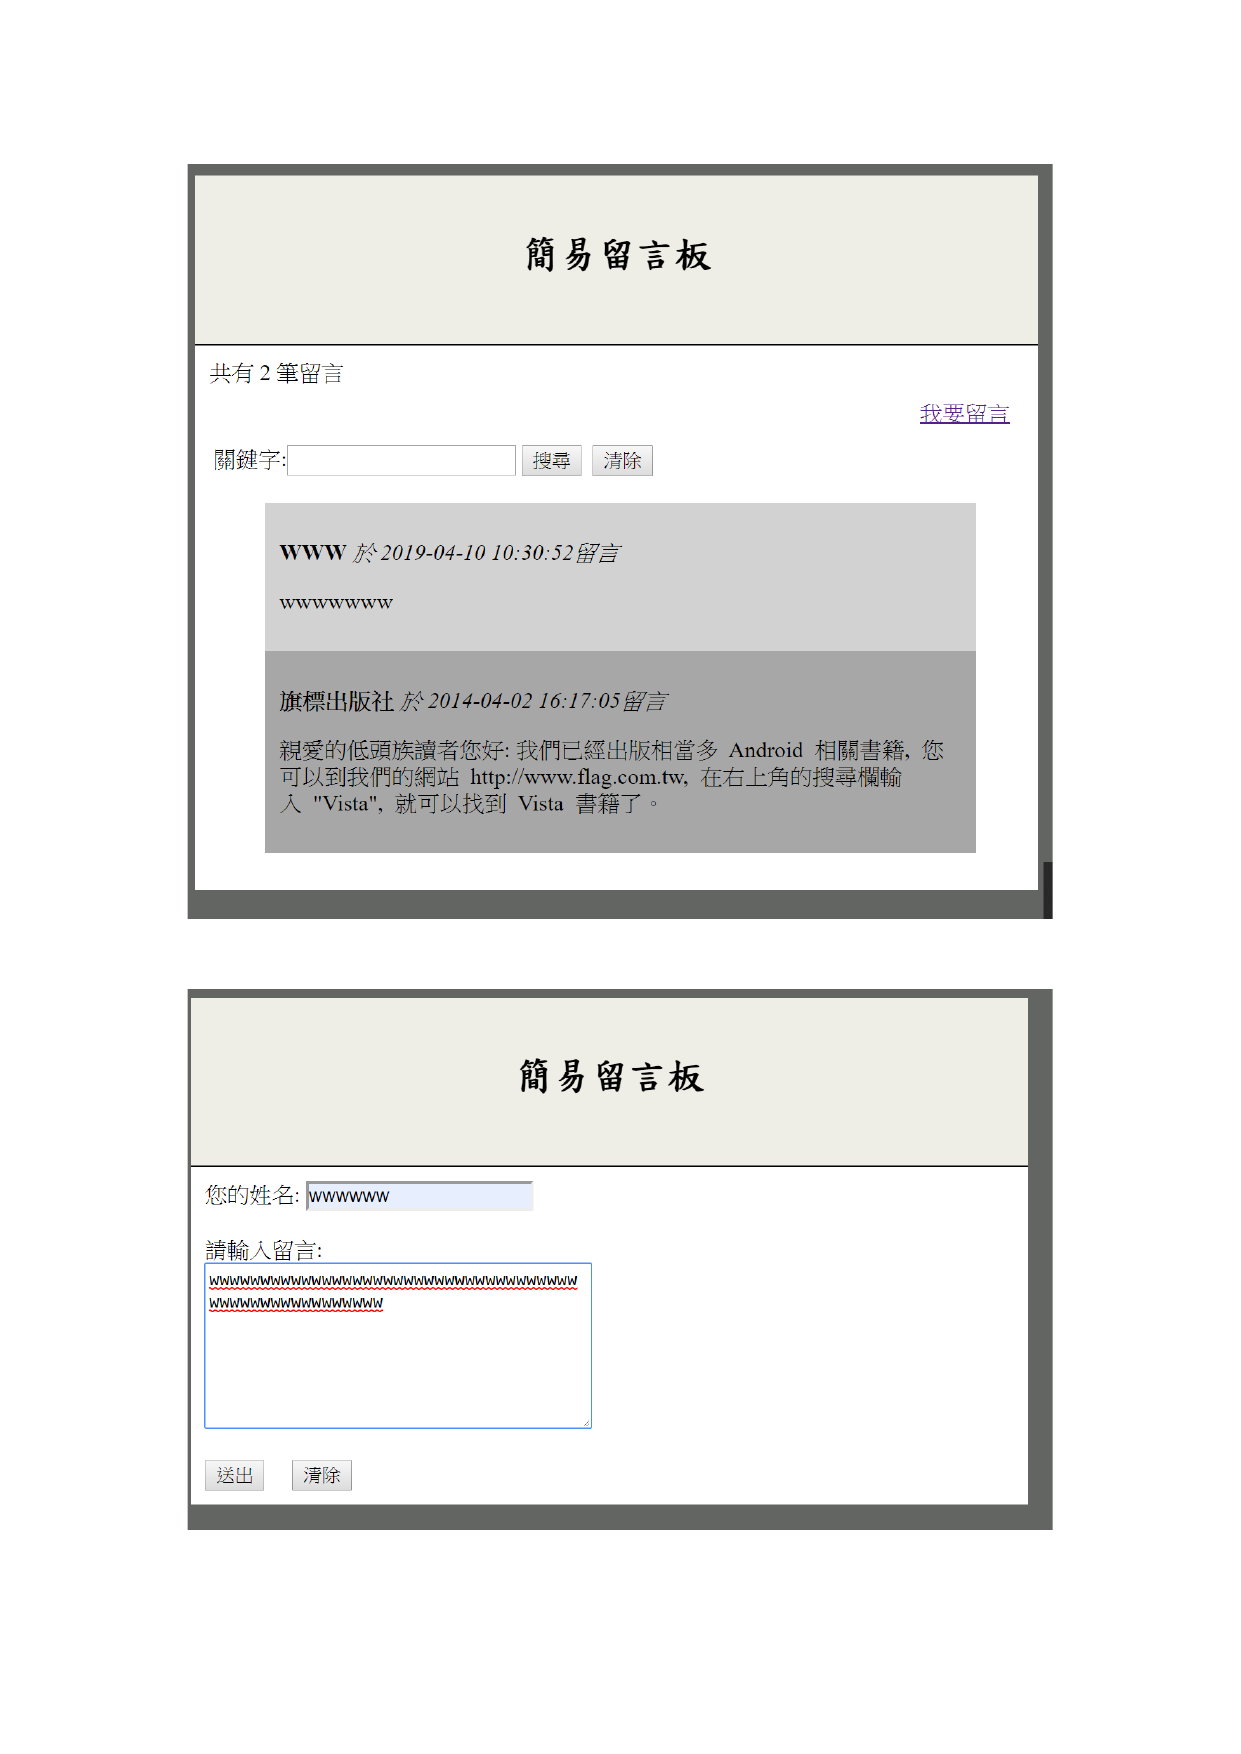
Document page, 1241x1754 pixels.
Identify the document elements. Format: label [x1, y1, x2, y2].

picture [187, 989, 1053, 1530]
picture [187, 164, 1053, 919]
